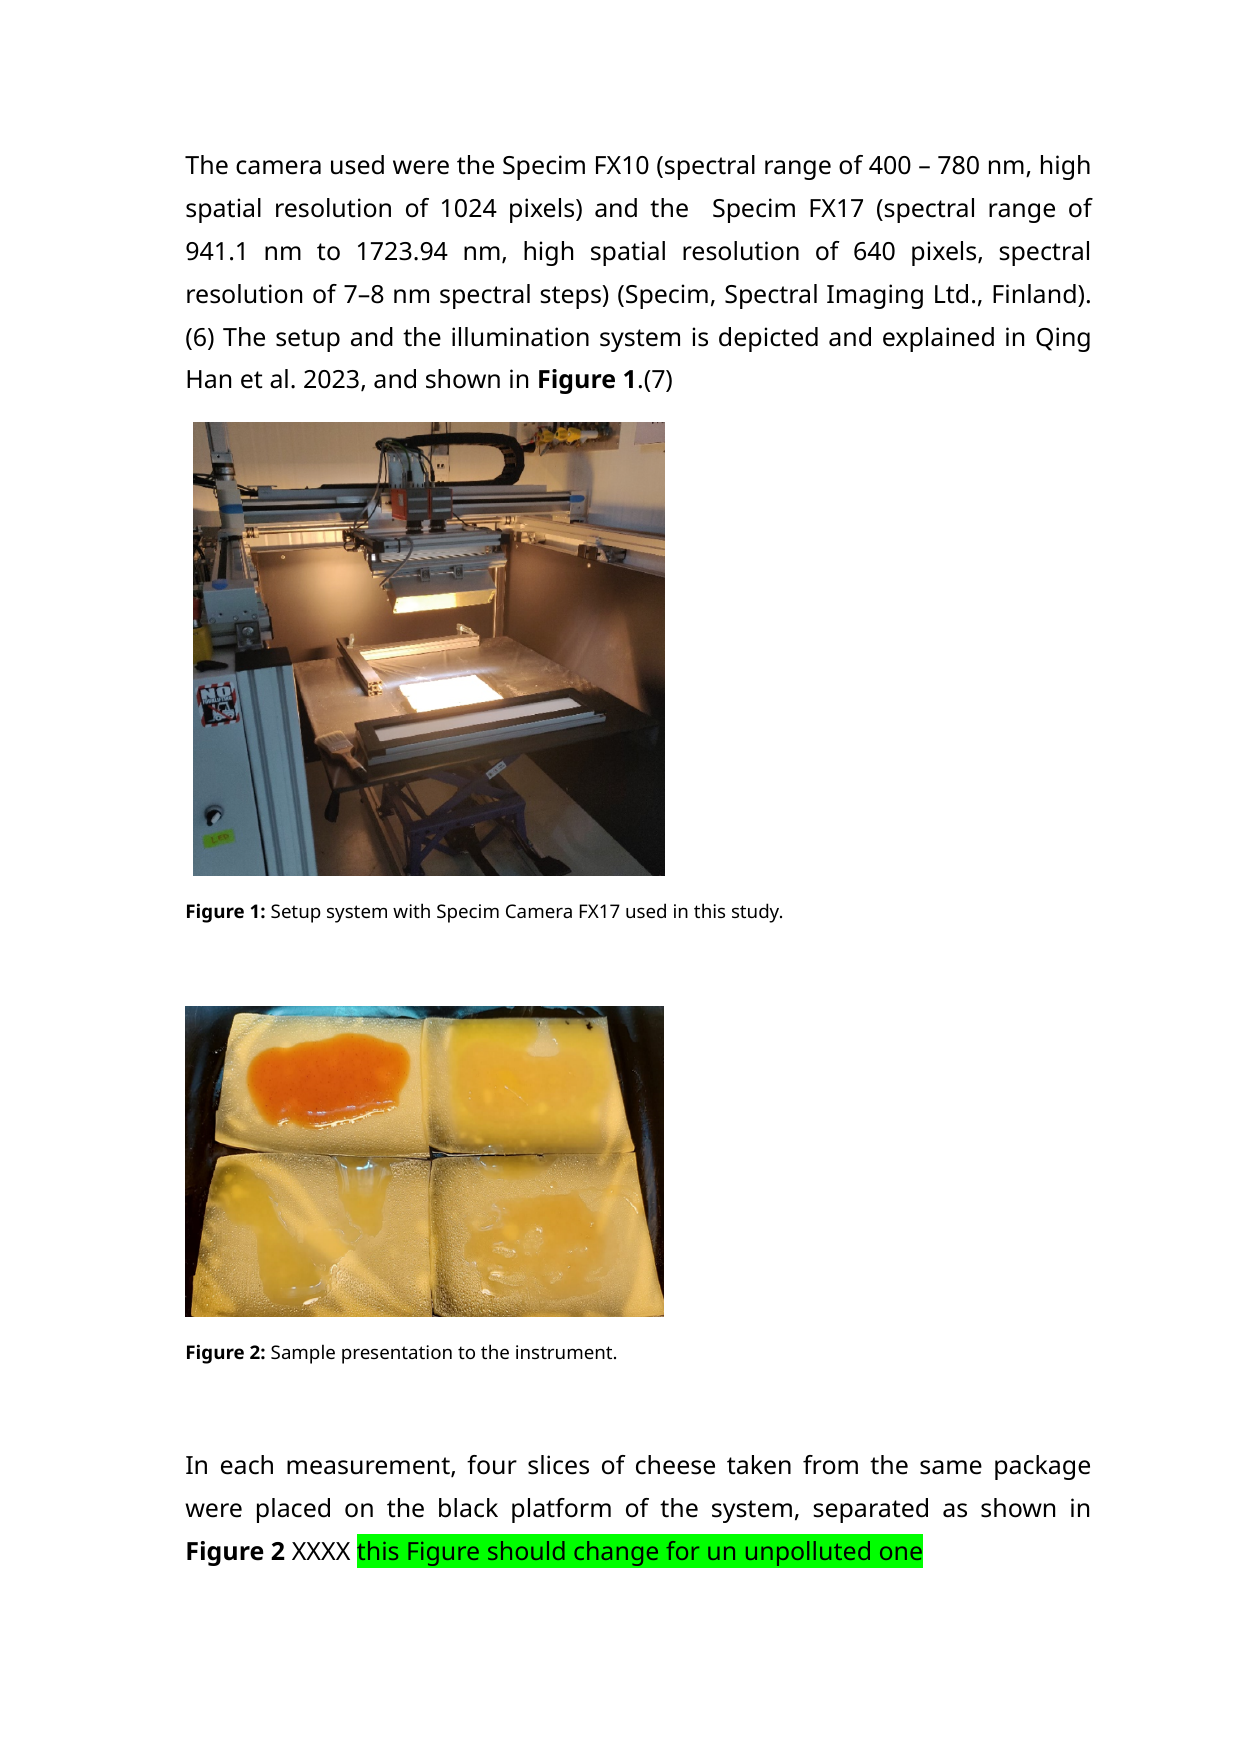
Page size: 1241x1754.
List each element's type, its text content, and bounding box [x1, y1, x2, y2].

text Figure 2: Sample presentation to the instrument. [185, 1339, 1093, 1365]
picture [185, 1006, 664, 1317]
text In each measurement, four slices of cheese taken from the same package were placed on the black platform of the system, separated as shown in Figure 2 XXXX this Figure should change for un unpolluted one [185, 1448, 1093, 1568]
text The camera used were the Specim FX10 (spectral range of 400 – 780 nm, high spatial resolution of 1024 pixels) and the Specim FX17 (spectral range of 941.1 nm to 1723.94 nm, high spatial resolution of 640 pixels, spectral resolution of 7–8 nm spectral steps) (Specim, Spectral Imaging Ltd., Finland).(6) The setup and the illumination system is depicted and explained in Qing Han et al. 2023, and shown in Figure 1.(7) [185, 148, 1093, 396]
picture [193, 422, 665, 876]
text Figure 1: Setup system with Specim Camera FX17 used in this study. [185, 898, 1093, 924]
